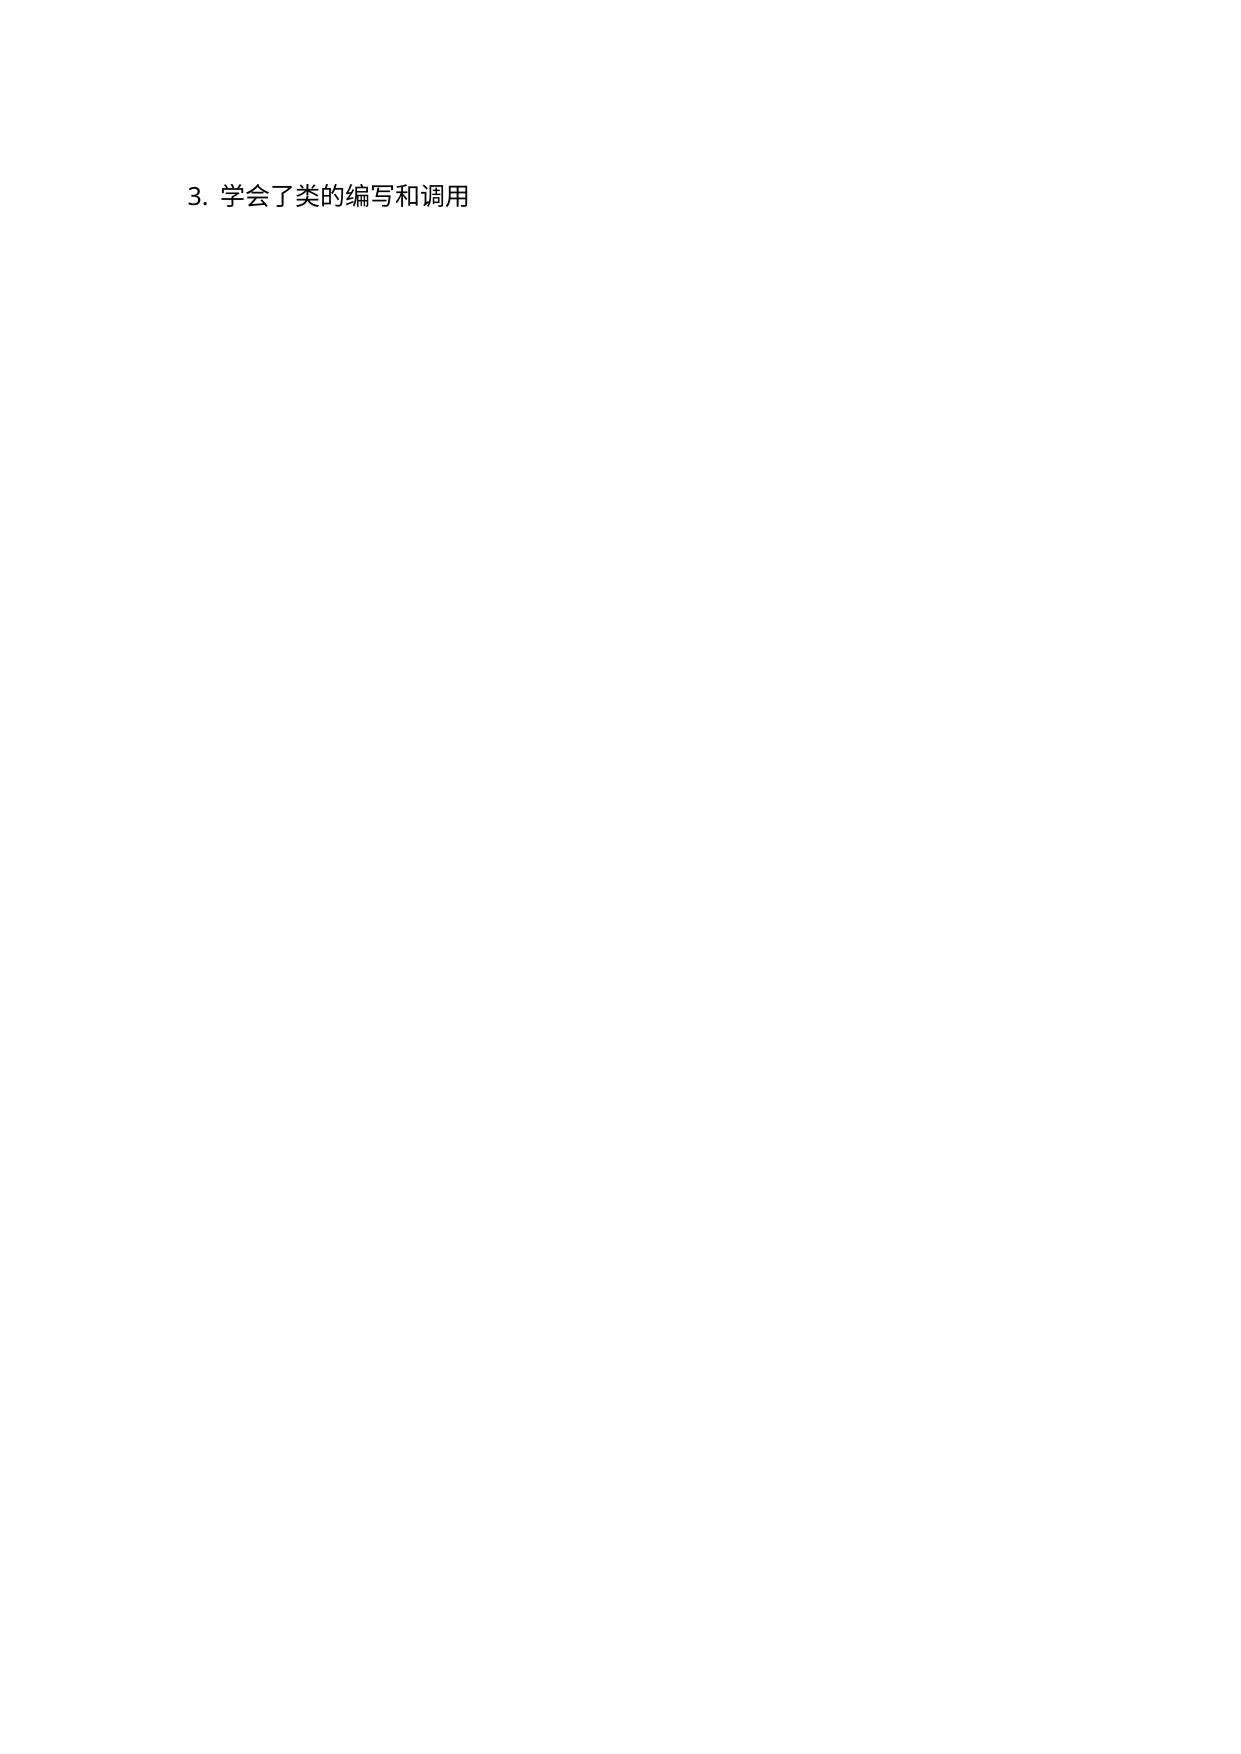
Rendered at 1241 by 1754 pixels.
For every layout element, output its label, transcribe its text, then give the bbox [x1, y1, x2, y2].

list 学会了类的编写和调用 [187, 162, 1053, 292]
